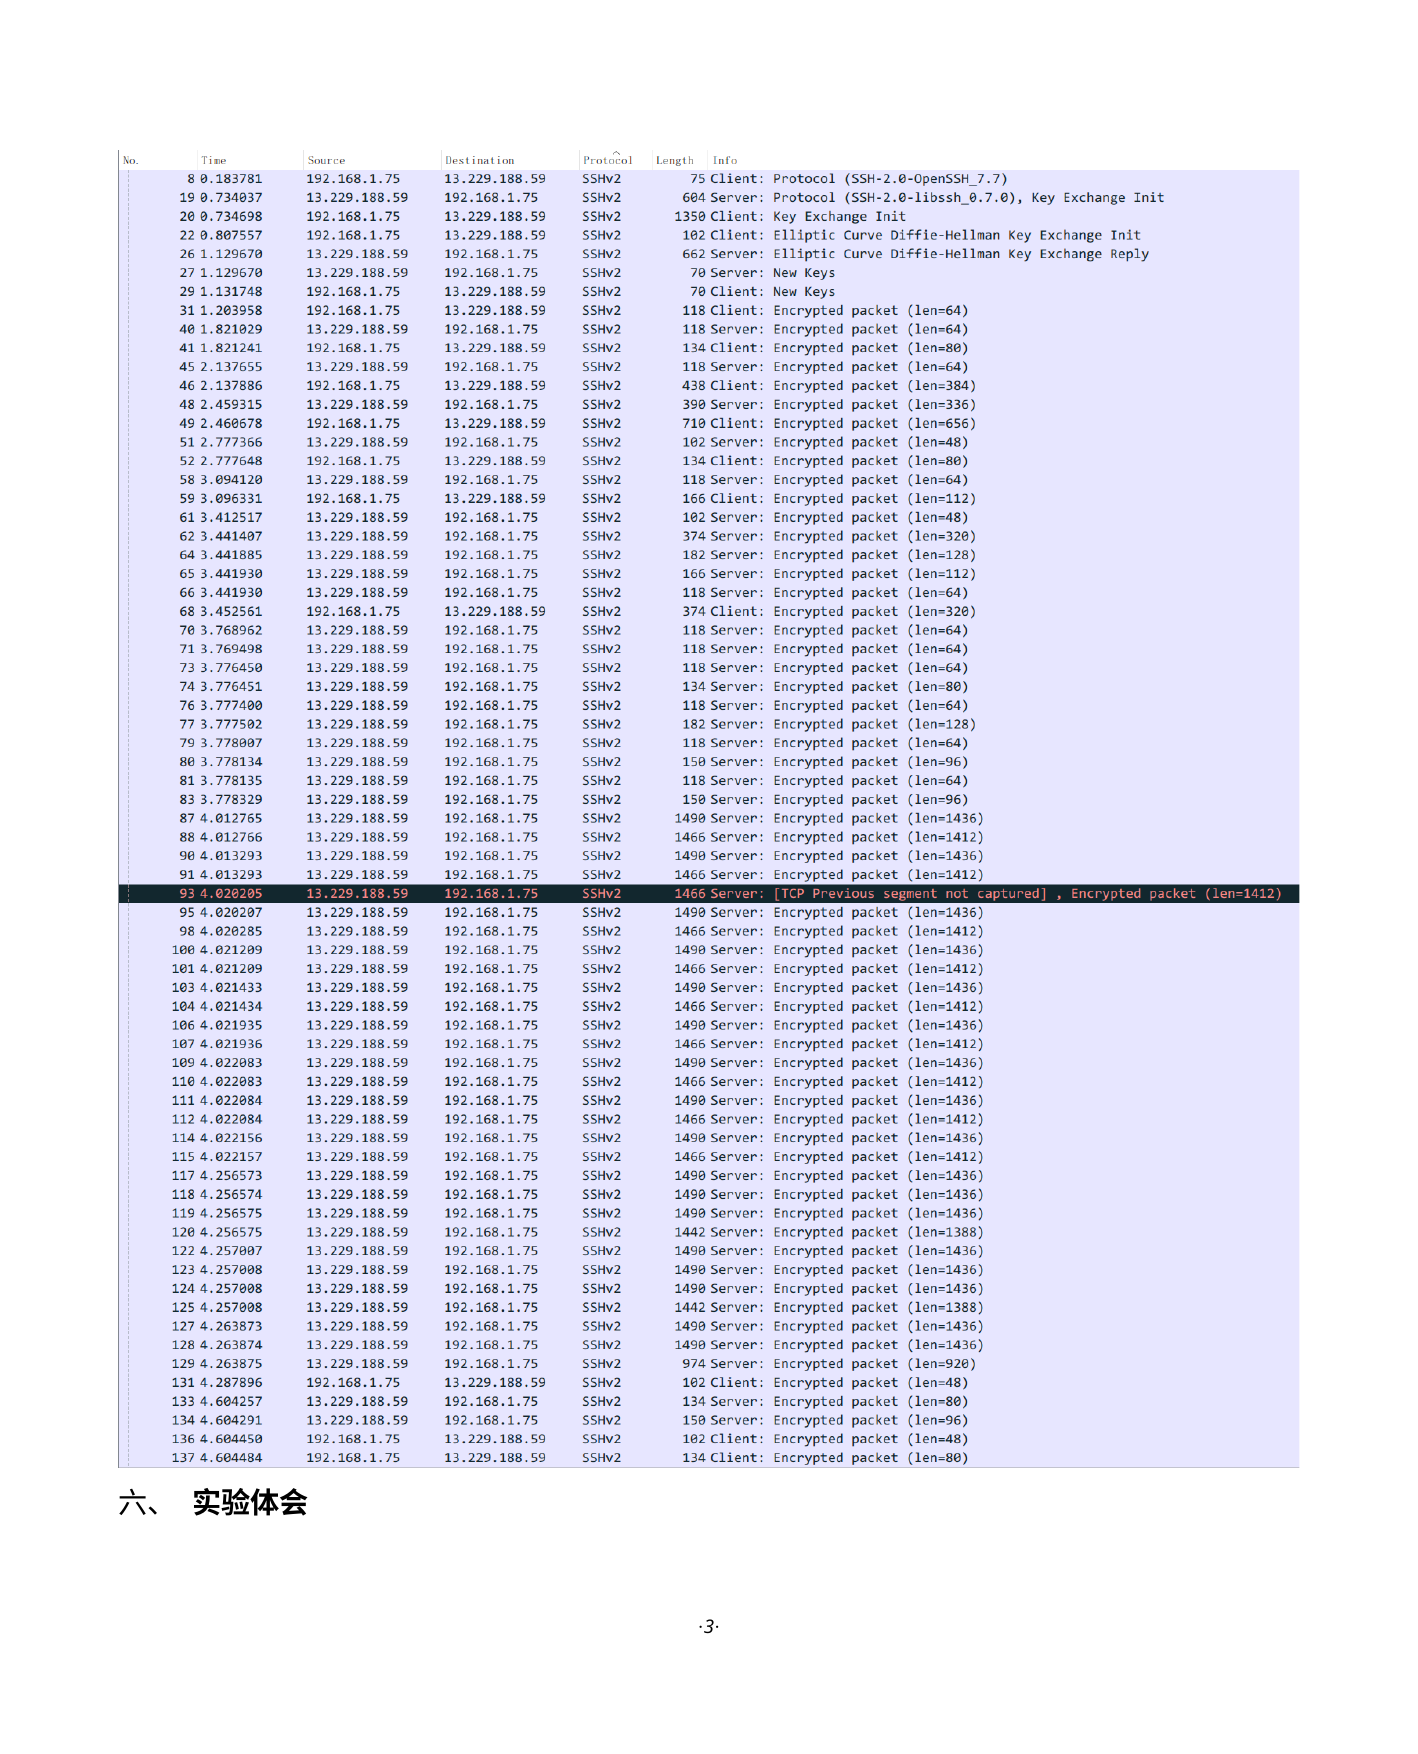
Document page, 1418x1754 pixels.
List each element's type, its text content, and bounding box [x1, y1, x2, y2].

subtitle 实验体会 [118, 1480, 1299, 1522]
picture [118, 150, 1300, 1468]
